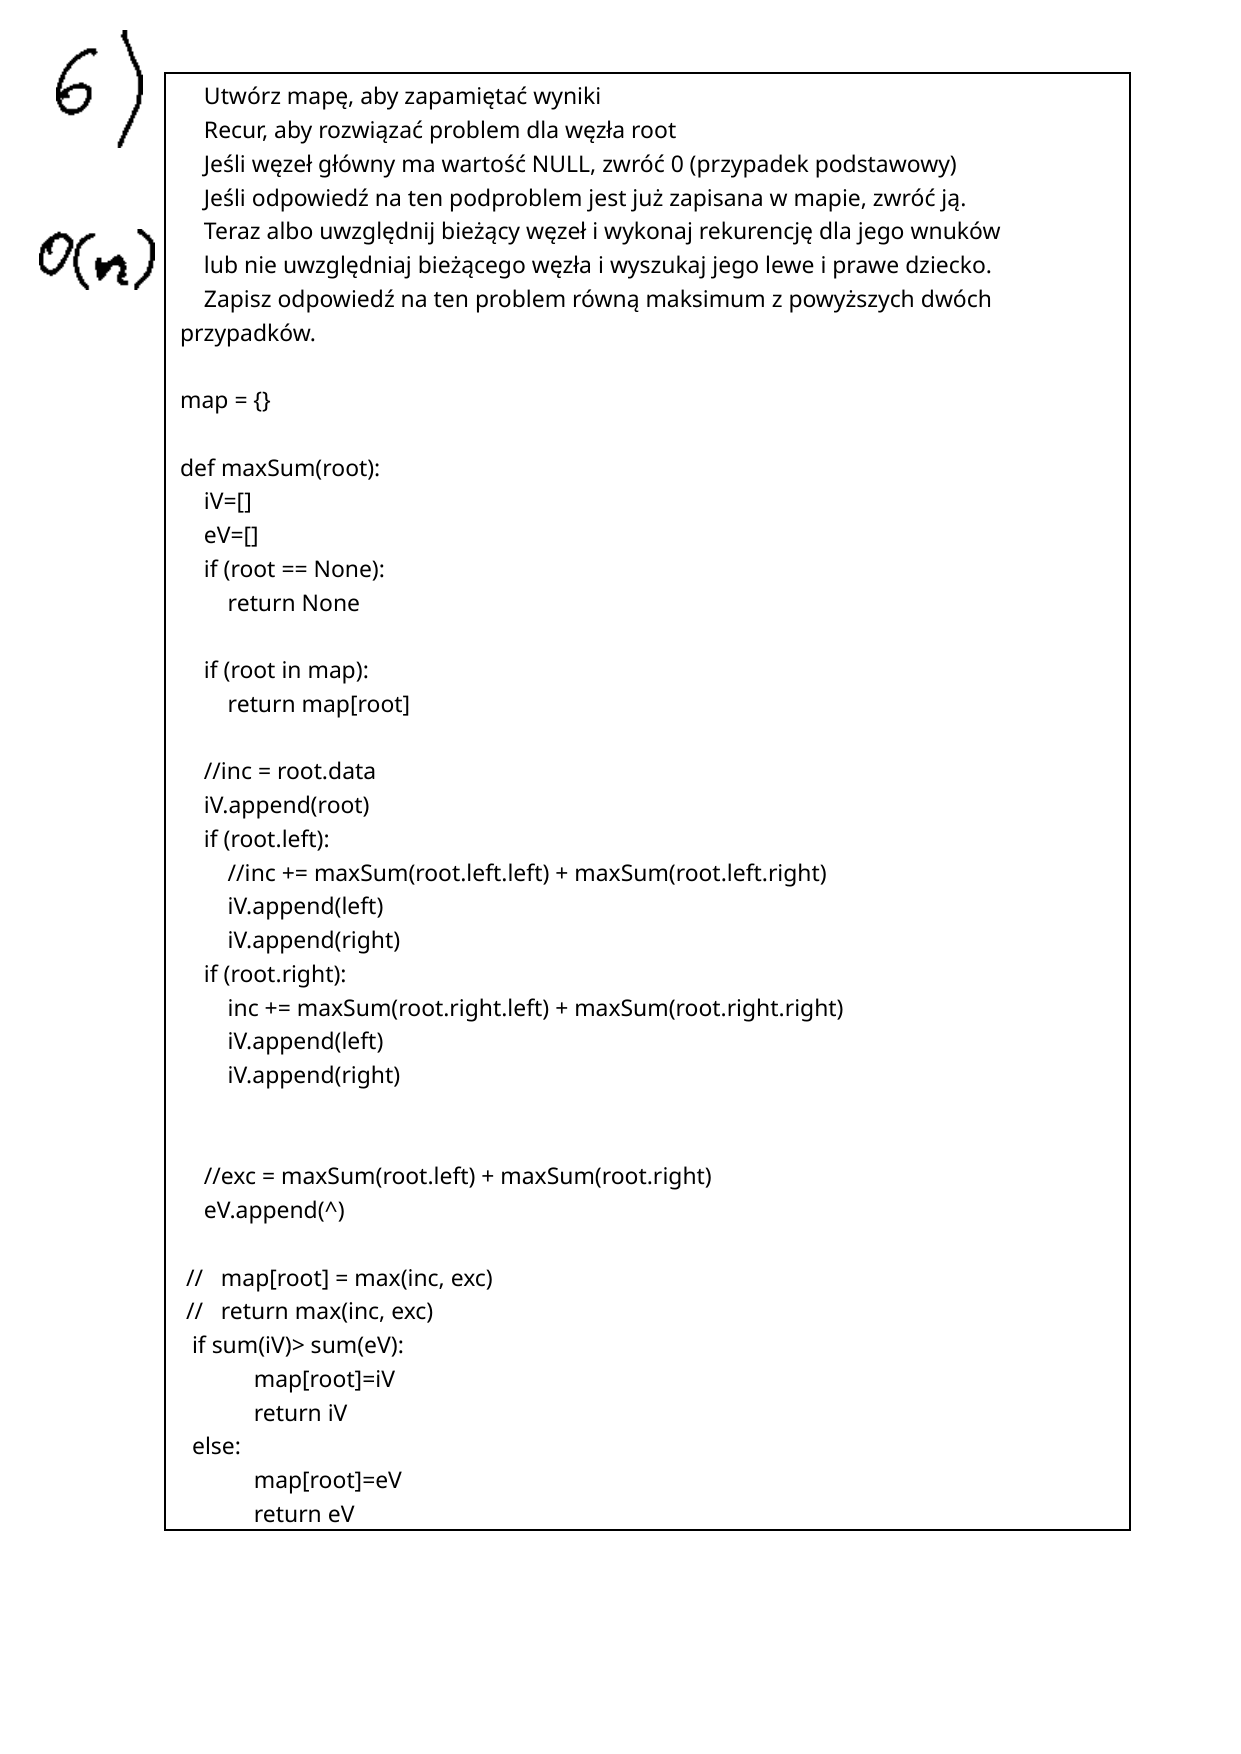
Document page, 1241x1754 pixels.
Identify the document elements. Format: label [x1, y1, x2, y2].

picture [39, 229, 155, 290]
picture [56, 30, 143, 148]
